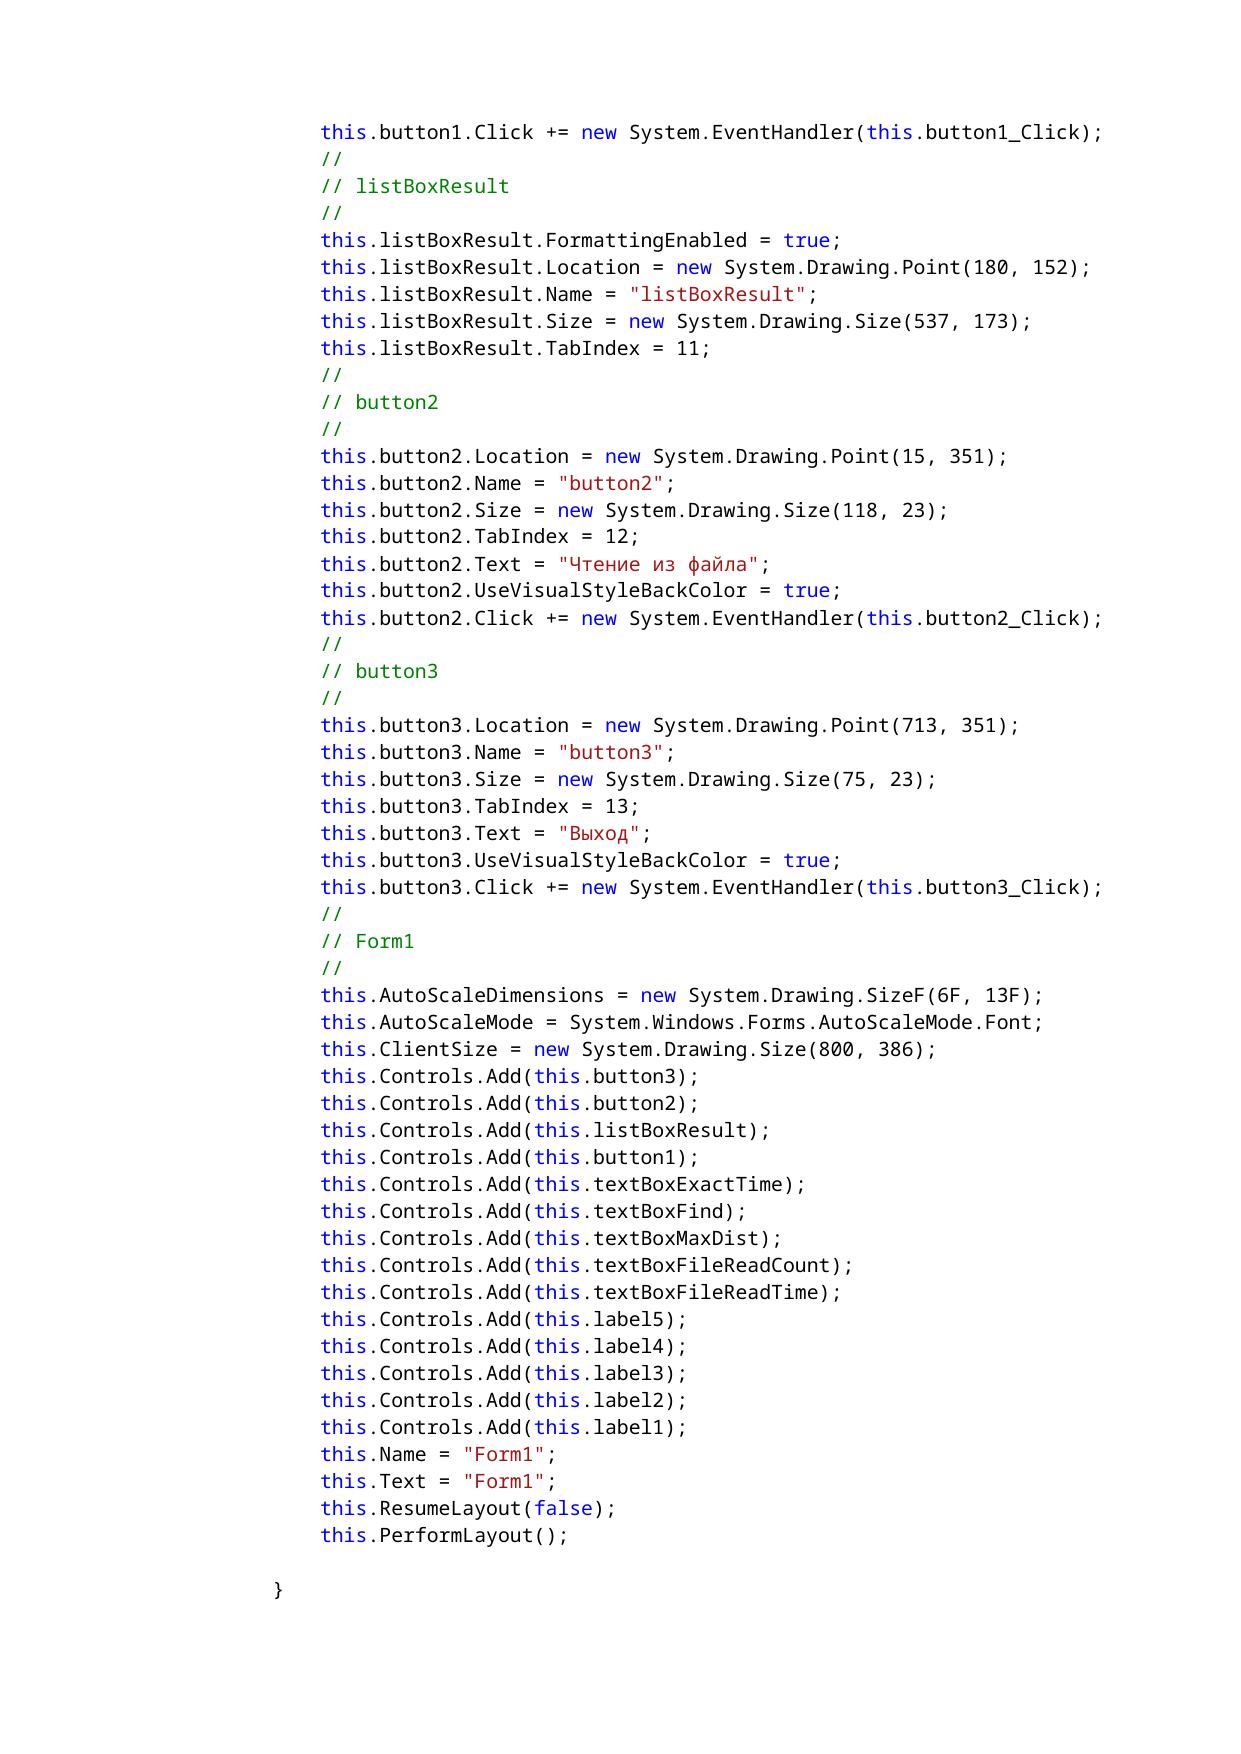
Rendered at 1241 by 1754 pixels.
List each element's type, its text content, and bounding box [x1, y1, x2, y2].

text this.button3.Size = new System.Drawing.Size(75, 23); [177, 766, 1152, 793]
text this.AutoScaleMode = System.Windows.Forms.AutoScaleMode.Font; [177, 1008, 1152, 1035]
text // button2 [177, 388, 1152, 415]
text } [177, 1575, 1152, 1602]
text this.Controls.Add(this.button2); [177, 1089, 1152, 1116]
text this.Controls.Add(this.button3); [177, 1062, 1152, 1089]
text this.Controls.Add(this.textBoxFind); [177, 1197, 1152, 1224]
text this.button2.Location = new System.Drawing.Point(15, 351); [177, 442, 1152, 469]
text this.PerformLayout(); [177, 1521, 1152, 1548]
text this.button2.Text = "Чтение из файла"; [177, 550, 1152, 577]
text // [177, 145, 1152, 172]
text this.Controls.Add(this.listBoxResult); [177, 1116, 1152, 1143]
text this.Controls.Add(this.label4); [177, 1332, 1152, 1359]
text this.button3.Location = new System.Drawing.Point(713, 351); [177, 712, 1152, 739]
text this.listBoxResult.Name = "listBoxResult"; [177, 280, 1152, 307]
text // [177, 361, 1152, 388]
text this.listBoxResult.Location = new System.Drawing.Point(180, 152); [177, 253, 1152, 280]
text // [177, 199, 1152, 226]
text this.button2.Click += new System.EventHandler(this.button2_Click); [177, 604, 1152, 631]
text this.Text = "Form1"; [177, 1467, 1152, 1494]
text // [177, 901, 1152, 927]
text this.Controls.Add(this.textBoxExactTime); [177, 1170, 1152, 1197]
text this.listBoxResult.FormattingEnabled = true; [177, 226, 1152, 253]
text // [177, 631, 1152, 658]
text this.button2.Size = new System.Drawing.Size(118, 23); [177, 496, 1152, 523]
text // listBoxResult [177, 172, 1152, 199]
text this.button1.Click += new System.EventHandler(this.button1_Click); [177, 118, 1152, 145]
text this.Controls.Add(this.label5); [177, 1305, 1152, 1332]
text this.button3.Text = "Выход"; [177, 819, 1152, 847]
text // button3 [177, 658, 1152, 685]
text this.button3.UseVisualStyleBackColor = true; [177, 847, 1152, 873]
text this.listBoxResult.TabIndex = 11; [177, 334, 1152, 361]
text this.ClientSize = new System.Drawing.Size(800, 386); [177, 1035, 1152, 1062]
text // [177, 685, 1152, 712]
text // [177, 954, 1152, 981]
text this.button3.Click += new System.EventHandler(this.button3_Click); [177, 873, 1152, 901]
text this.ResumeLayout(false); [177, 1494, 1152, 1521]
text this.Controls.Add(this.label2); [177, 1386, 1152, 1413]
text // Form1 [177, 927, 1152, 954]
text this.Controls.Add(this.label3); [177, 1359, 1152, 1386]
text this.Controls.Add(this.textBoxFileReadCount); [177, 1251, 1152, 1278]
text this.Controls.Add(this.button1); [177, 1143, 1152, 1170]
text this.button2.UseVisualStyleBackColor = true; [177, 577, 1152, 604]
text this.button3.Name = "button3"; [177, 739, 1152, 766]
text this.button2.TabIndex = 12; [177, 523, 1152, 550]
text this.Name = "Form1"; [177, 1440, 1152, 1467]
text this.AutoScaleDimensions = new System.Drawing.SizeF(6F, 13F); [177, 981, 1152, 1008]
text this.button2.Name = "button2"; [177, 469, 1152, 496]
text this.listBoxResult.Size = new System.Drawing.Size(537, 173); [177, 307, 1152, 334]
text this.Controls.Add(this.label1); [177, 1413, 1152, 1440]
text this.Controls.Add(this.textBoxMaxDist); [177, 1224, 1152, 1251]
text // [177, 415, 1152, 442]
text this.Controls.Add(this.textBoxFileReadTime); [177, 1278, 1152, 1305]
text this.button3.TabIndex = 13; [177, 793, 1152, 819]
